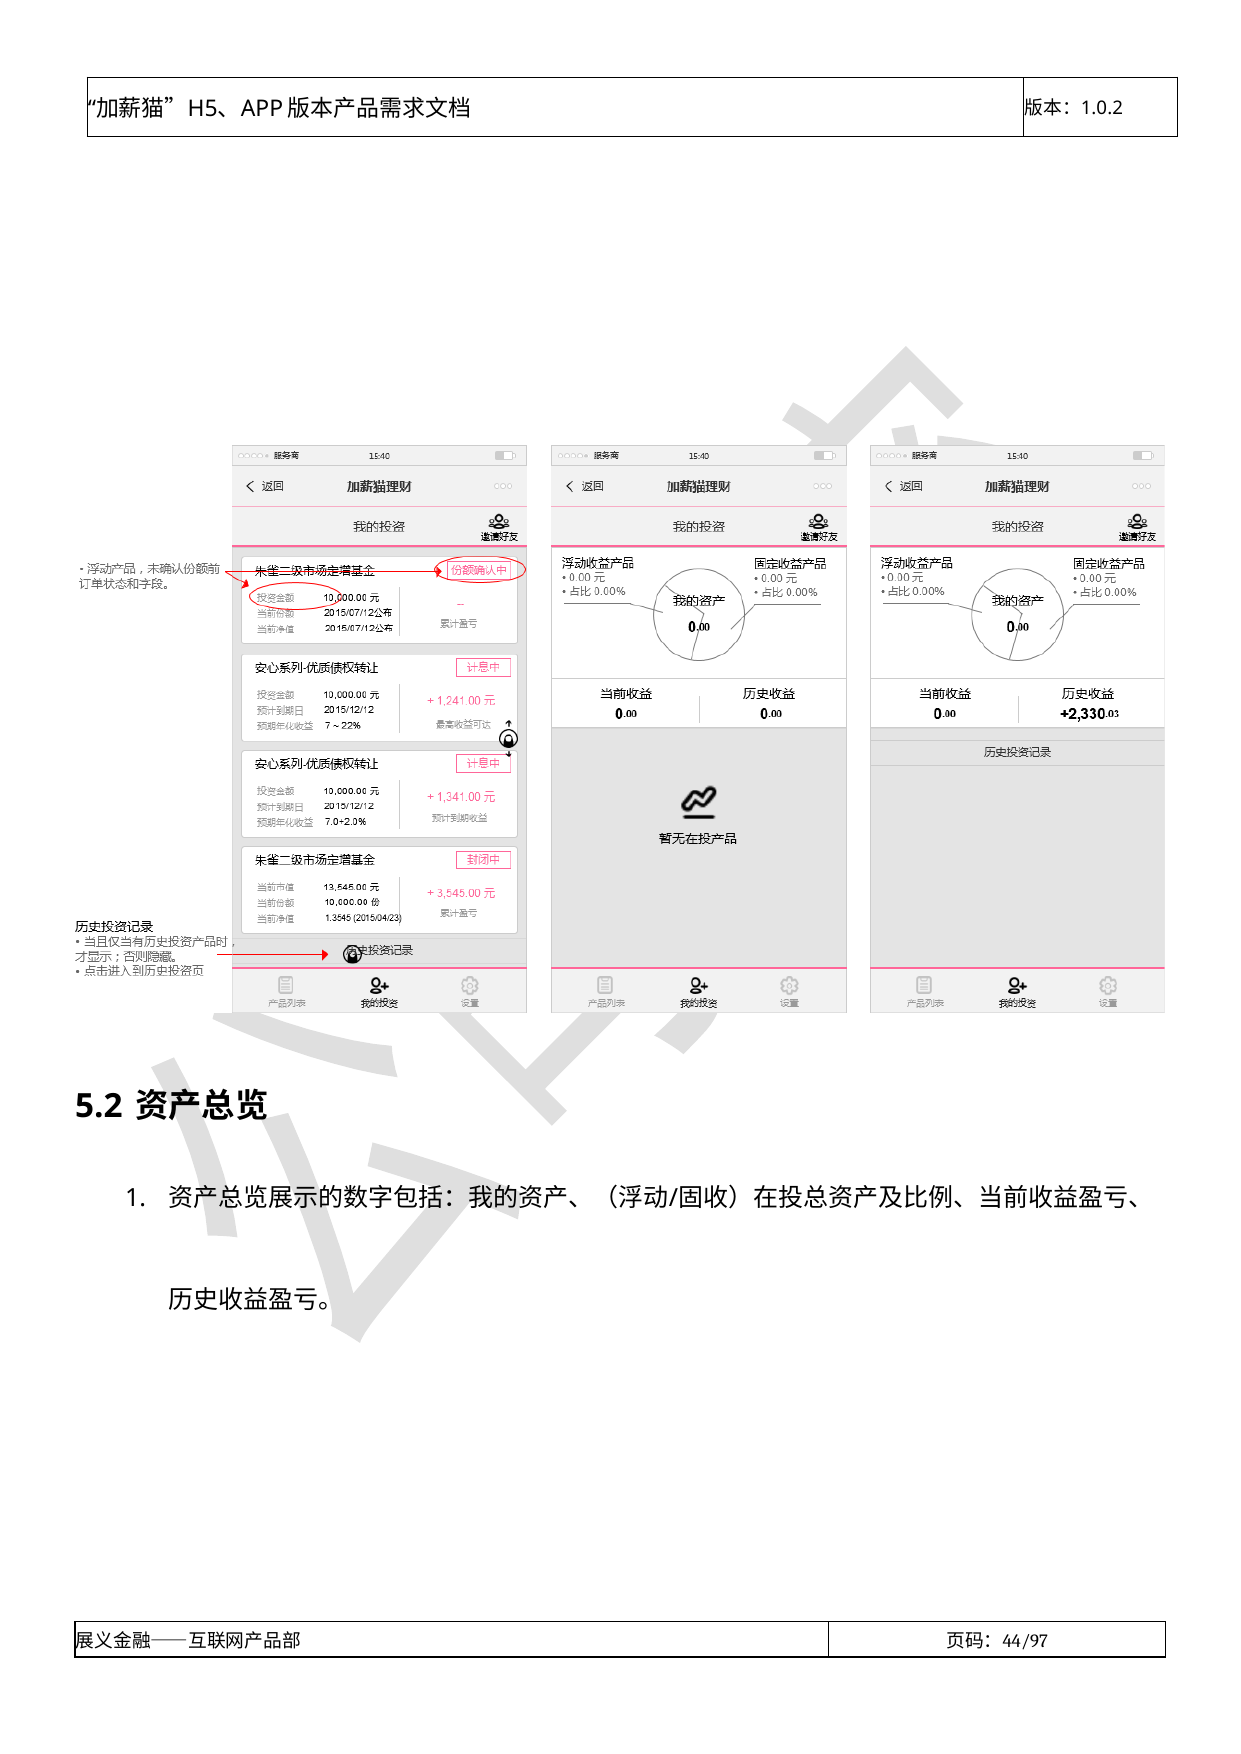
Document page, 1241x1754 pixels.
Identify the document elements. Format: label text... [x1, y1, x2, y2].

list 资产总览展示的数字包括：我的资产、（浮动/固收）在投总资产及比例、当前收益盈亏、历史收益盈亏。 [125, 1162, 1165, 1331]
subtitle 资产总览 [75, 1069, 1165, 1137]
picture [75, 445, 1165, 1013]
